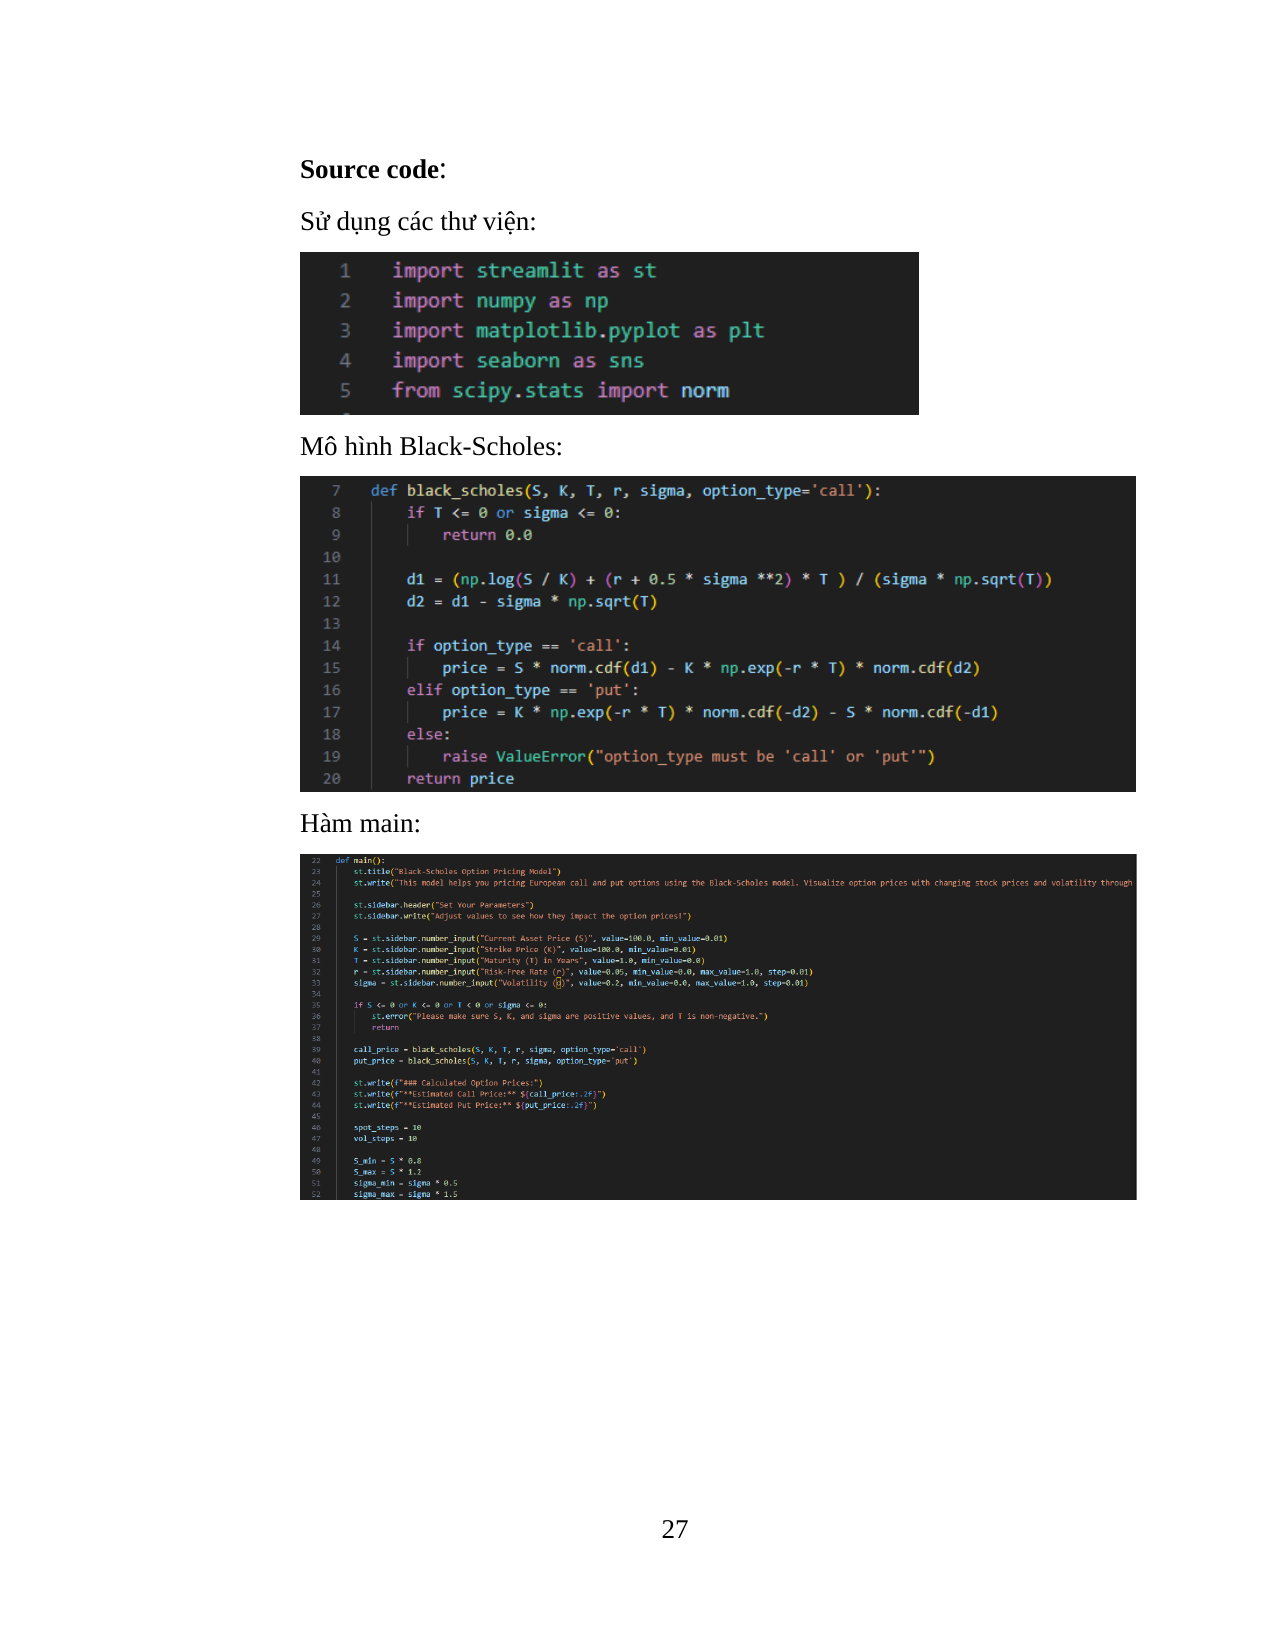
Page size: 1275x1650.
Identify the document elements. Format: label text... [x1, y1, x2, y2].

picture [300, 476, 1136, 792]
picture [300, 854, 1137, 1200]
list Mô hình Black-Scholes: [300, 430, 1125, 461]
list Sử dụng các thư viện: [300, 205, 1125, 236]
list Source code: [300, 150, 1125, 187]
picture [300, 252, 919, 415]
list Hàm main: [300, 808, 1125, 839]
